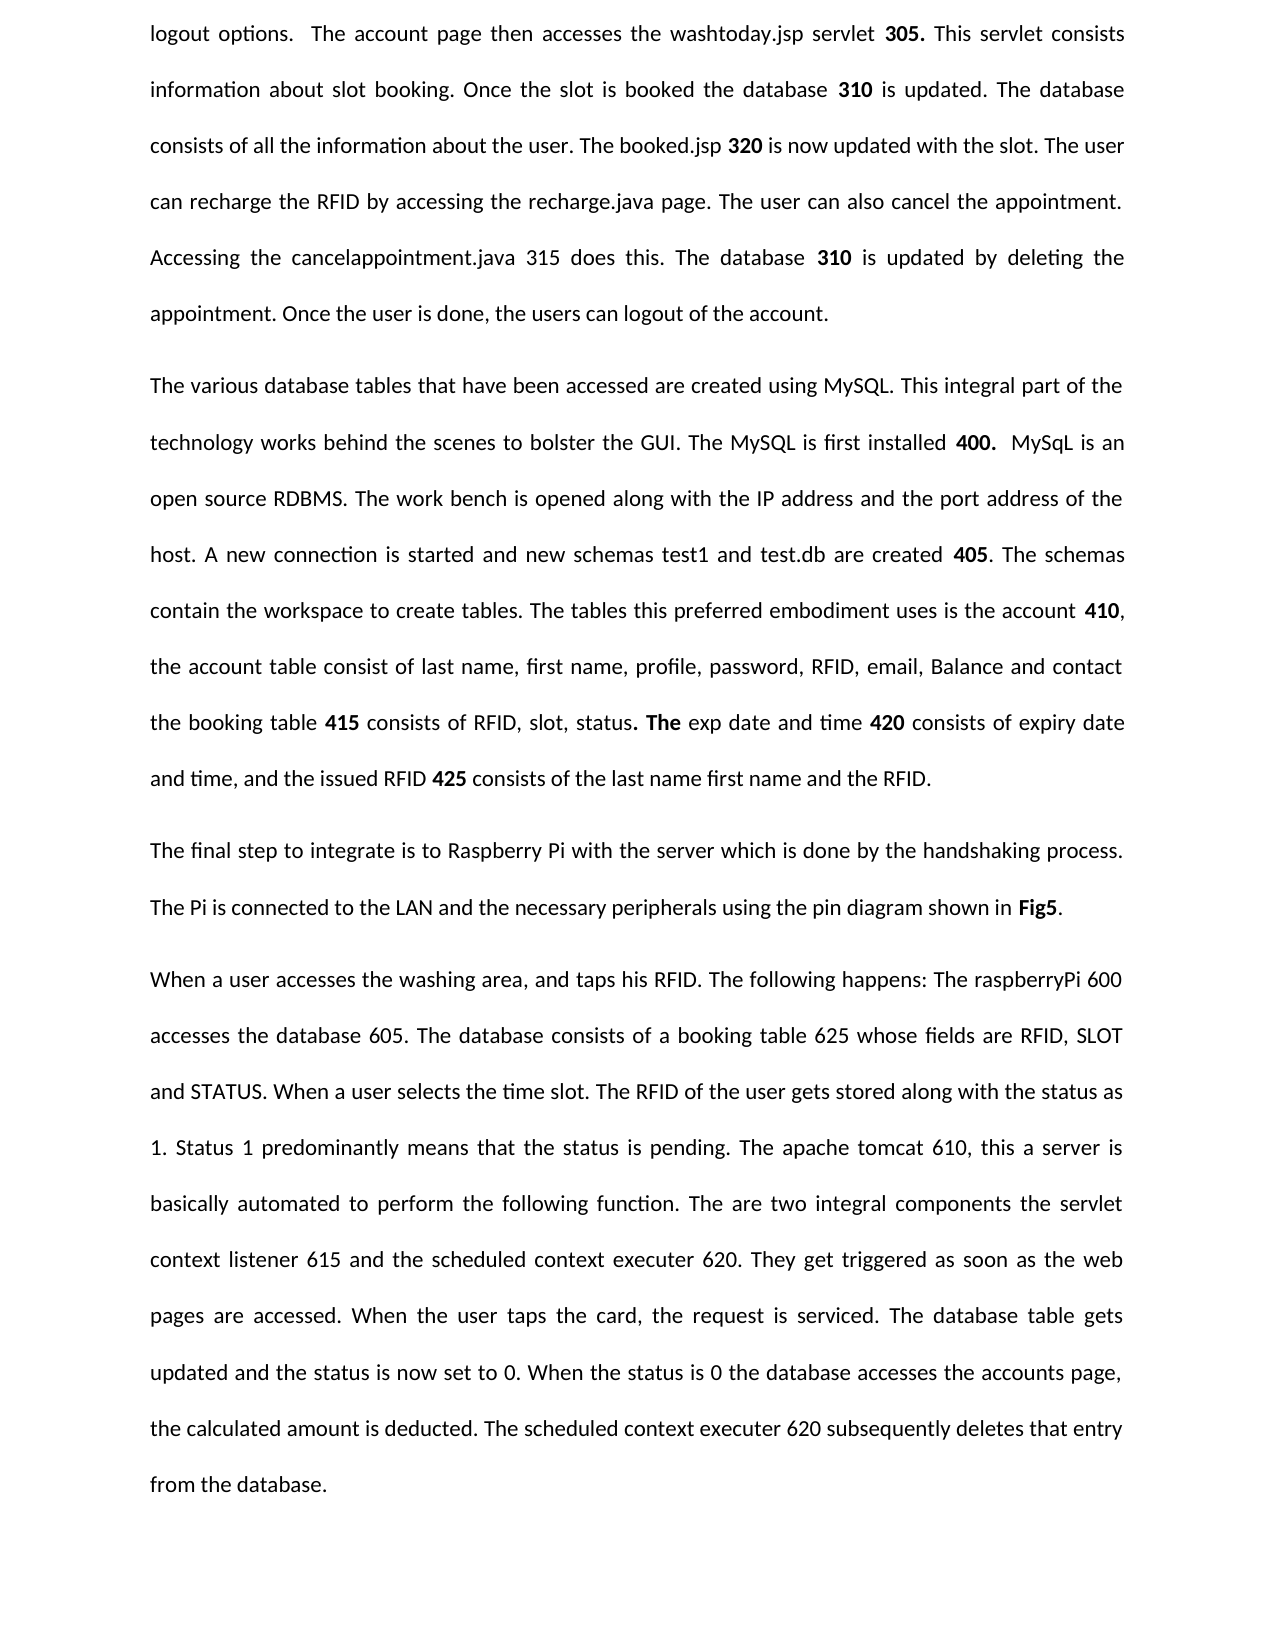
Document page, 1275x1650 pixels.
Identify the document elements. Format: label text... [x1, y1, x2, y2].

text When a user accesses the washing area, and taps his RFID. The following happens: The raspberryPi 600 accesses the database 605. The database consists of a booking table 625 whose fields are RFID, SLOT and STATUS. When a user selects the time slot. The RFID of the user gets stored along with the status as 1. Status 1 predominantly means that the status is pending. The apache tomcat 610, this a server is basically automated to perform the following function. The are two integral components the servlet context listener 615 and the scheduled context executer 620. They get triggered as soon as the web pages are accessed. When the user taps the card, the request is serviced. The database table gets updated and the status is now set to 0. When the status is 0 the database accesses the accounts page, the calculated amount is deducted. The scheduled context executer 620 subsequently deletes that entry from the database. [150, 965, 1125, 1498]
text The final step to integrate is to Raspberry Pi with the server which is done by the handshaking process. The Pi is connected to the LAN and the necessary peripherals using the pin diagram shown in Fig5. [150, 837, 1125, 921]
text The various database tables that have been accessed are created using MySQL. This integral part of the technology works behind the scenes to bolster the GUI. The MySQL is first installed 400. MySqL is an open source RDBMS. The work bench is opened along with the IP address and the port address of the host. A new connection is started and new schemas test1 and test.db are created 405. The schemas contain the workspace to create tables. The tables this preferred embodiment uses is the account 410, the account table consist of last name, first name, profile, password, RFID, email, Balance and contact the booking table 415 consists of RFID, slot, status. The exp date and time 420 consists of expiry date and time, and the issued RFID 425 consists of the last name first name and the RFID. [150, 372, 1125, 792]
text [150, 19, 1125, 327]
